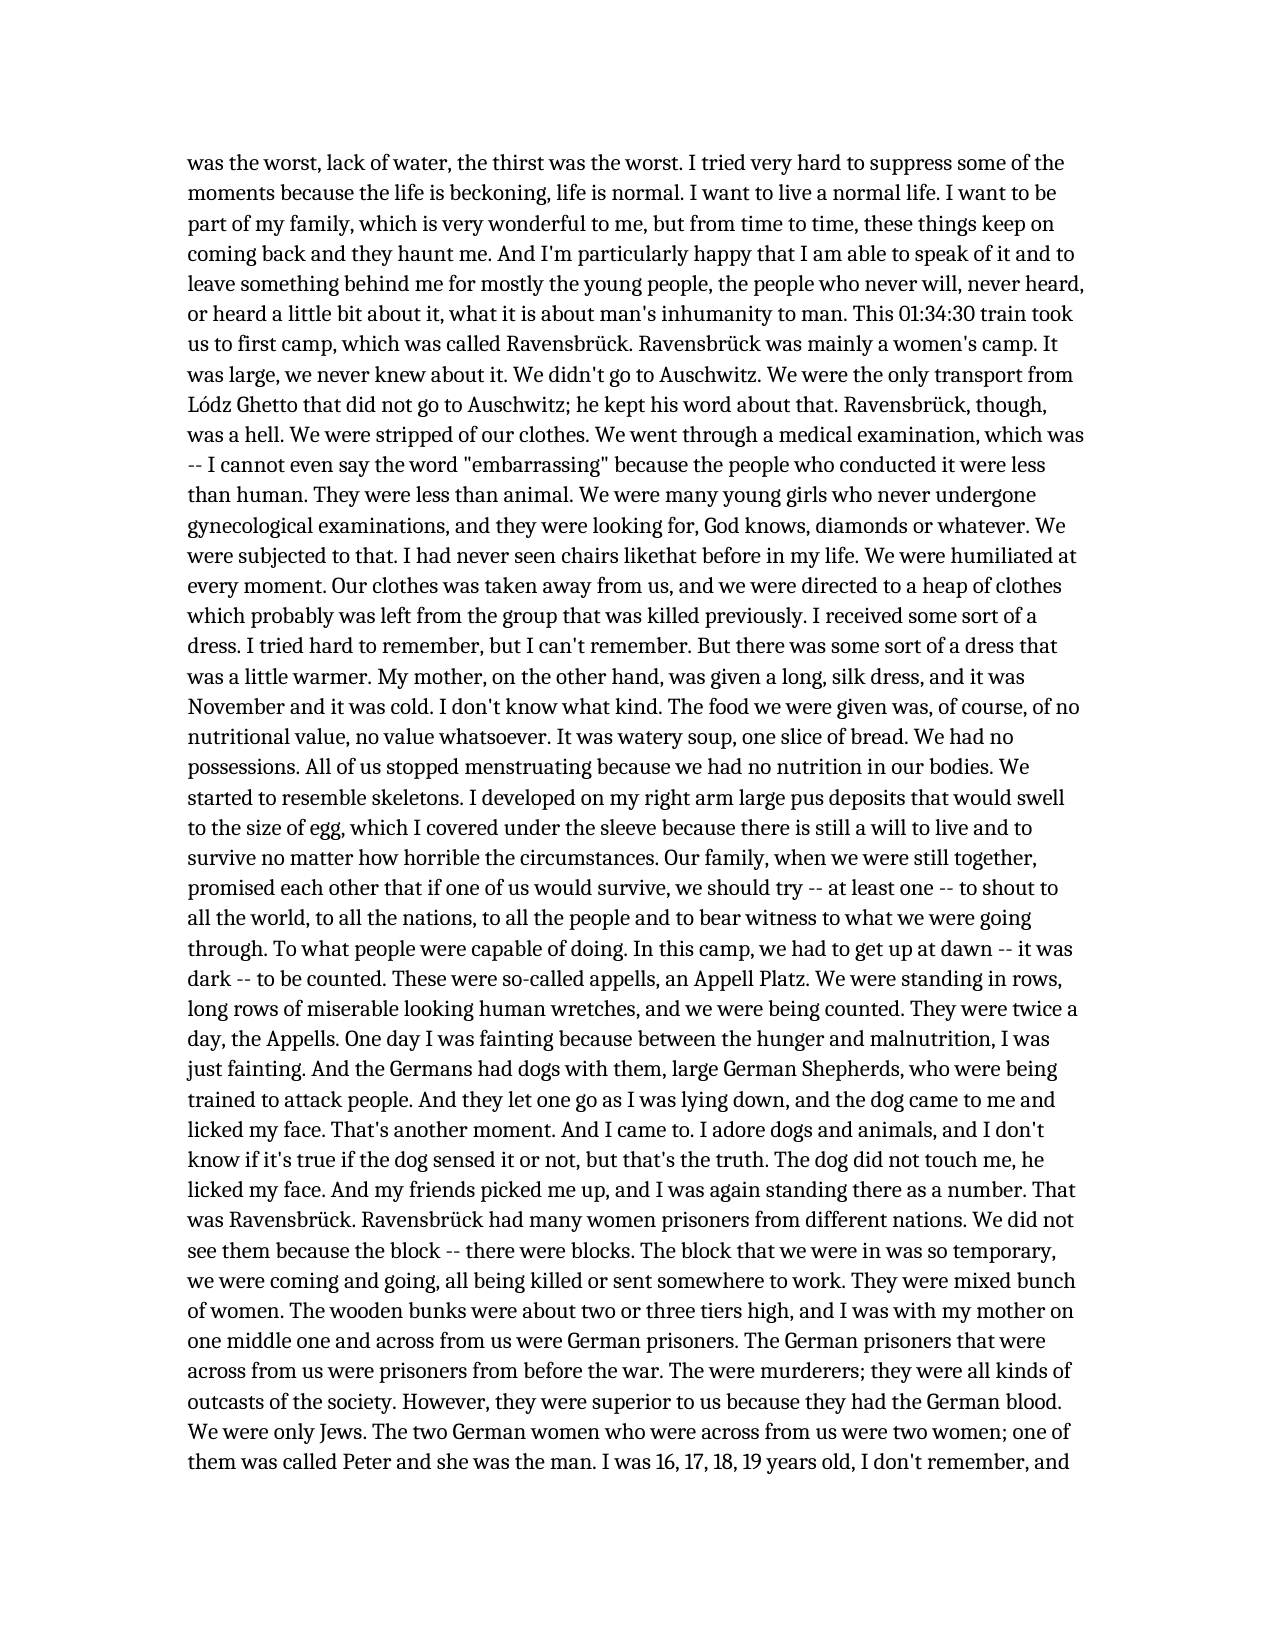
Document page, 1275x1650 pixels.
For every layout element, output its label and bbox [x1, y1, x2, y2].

text [187, 150, 1087, 1475]
